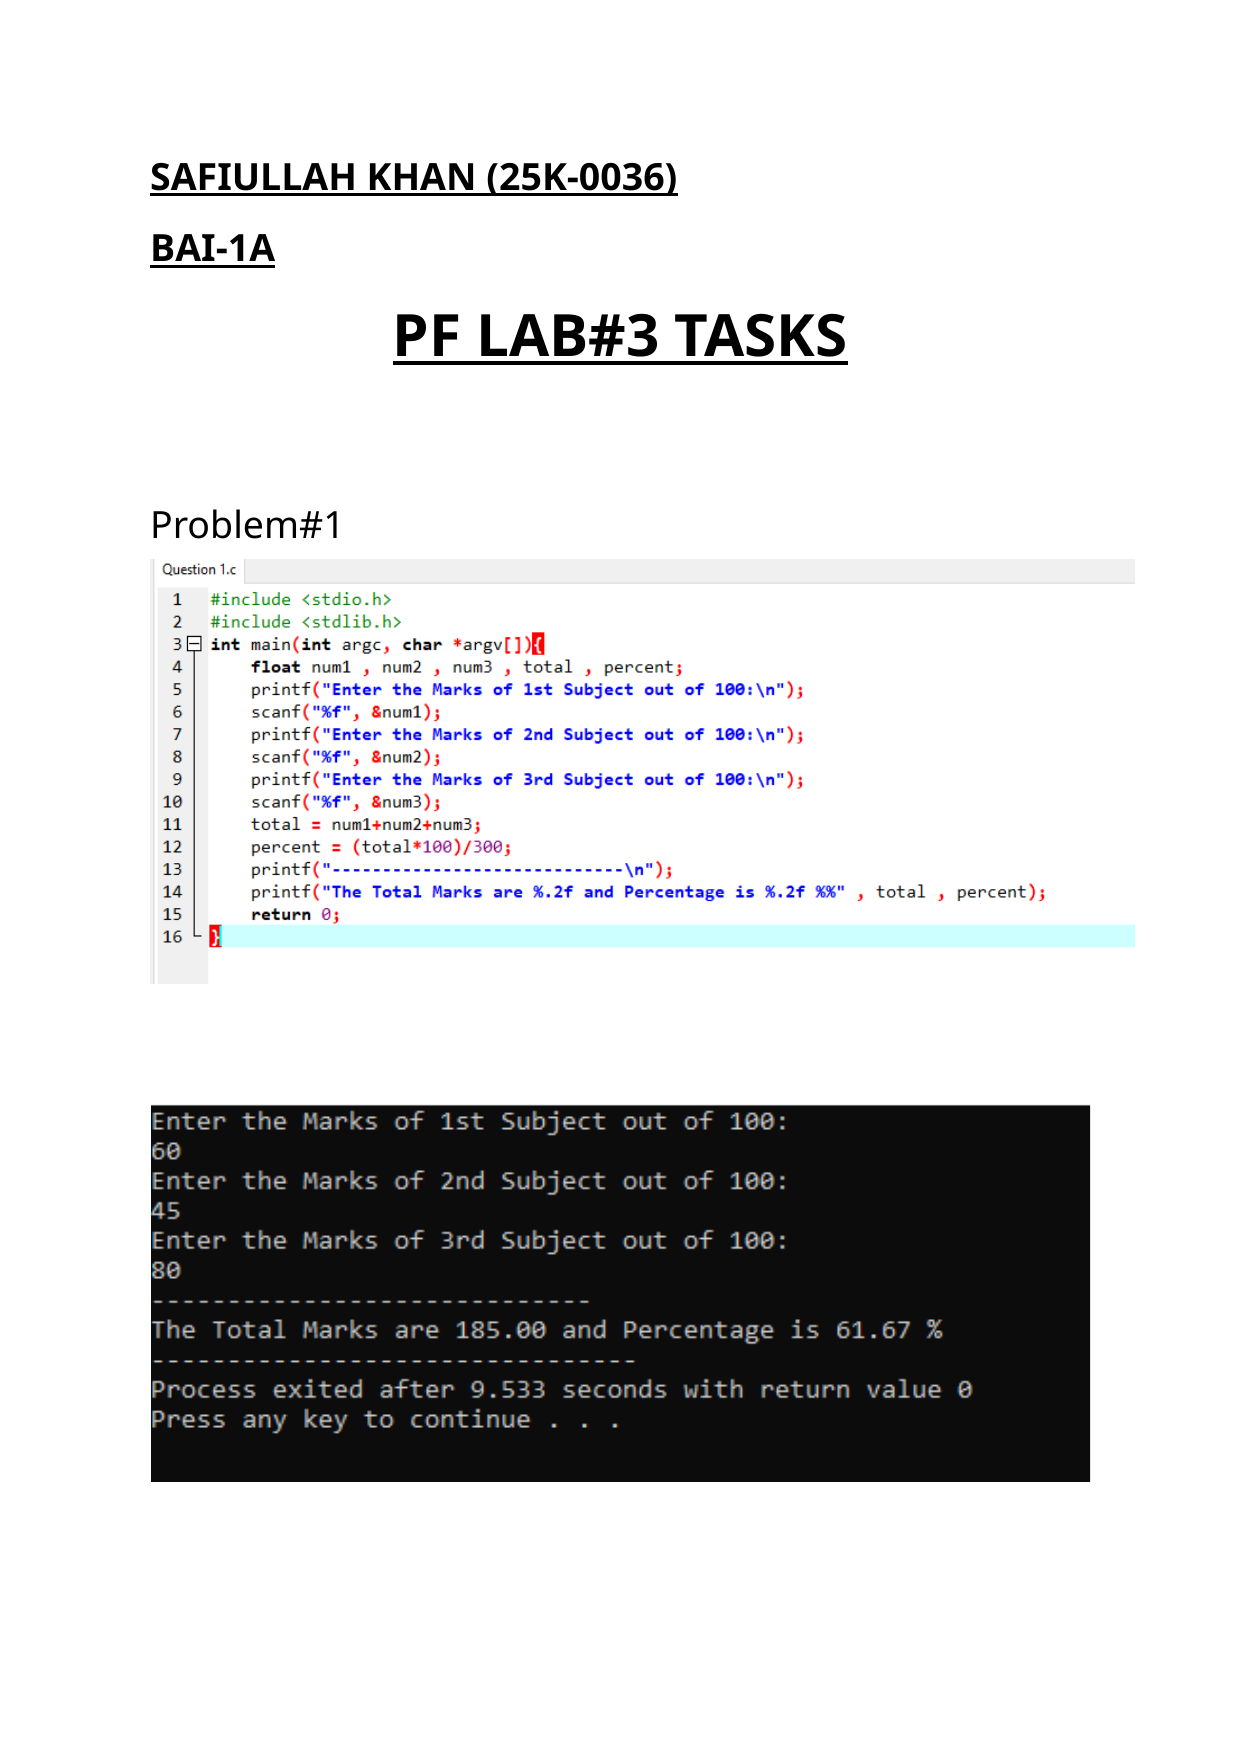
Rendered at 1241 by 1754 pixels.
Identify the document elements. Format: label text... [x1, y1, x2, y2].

text BAI-1A [150, 222, 1090, 273]
text SAFIULLAH KHAN (25K-0036) [150, 150, 1090, 201]
picture [151, 1102, 1091, 1482]
picture [150, 559, 1135, 984]
text PF LAB#3 TASKS [150, 293, 1090, 373]
text Problem#1 [150, 498, 1090, 549]
